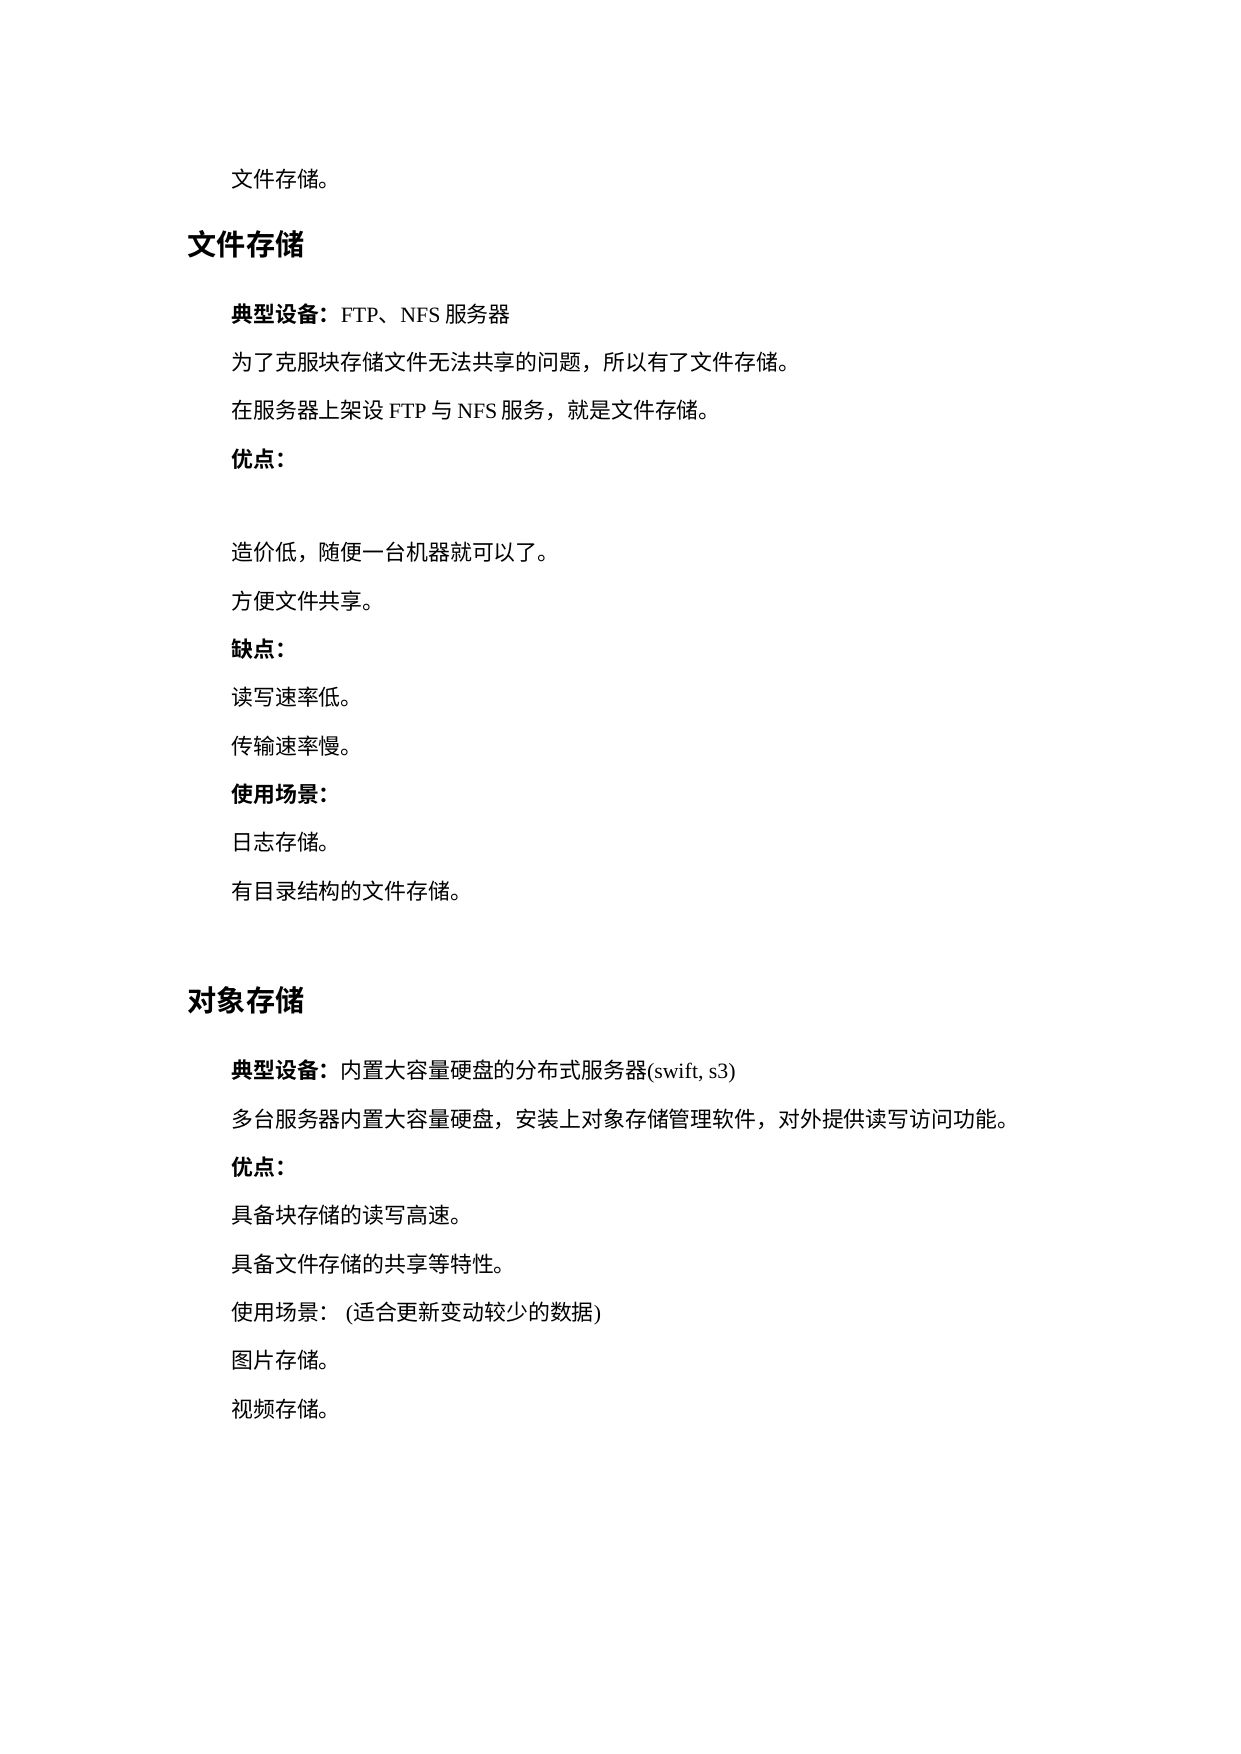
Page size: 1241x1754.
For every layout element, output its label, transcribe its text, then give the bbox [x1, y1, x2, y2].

text 传输速率慢。 [231, 728, 1053, 761]
text 具备文件存储的共享等特性。 [231, 1246, 1053, 1279]
text 图片存储。 [231, 1343, 1053, 1375]
text 优点： [231, 441, 1053, 474]
text 多台服务器内置大容量硬盘，安装上对象存储管理软件，对外提供读写访问功能。 [231, 1101, 1053, 1134]
text 方便文件共享。 [231, 583, 1053, 616]
text 具备块存储的读写高速。 [231, 1198, 1053, 1230]
text 为了克服块存储文件无法共享的问题，所以有了文件存储。 [231, 345, 1053, 377]
text 使用场景： (适合更新变动较少的数据) [231, 1294, 1053, 1327]
text 典型设备：FTP、NFS服务器 [231, 296, 1053, 329]
text 缺点： [231, 632, 1053, 664]
text 优点： [231, 1149, 1053, 1182]
text 使用场景： [231, 777, 1053, 809]
text 文件存储。 [231, 162, 1053, 194]
subtitle 对象存储 [187, 967, 1053, 1032]
text 在服务器上架设FTP与NFS服务，就是文件存储。 [231, 393, 1053, 426]
text 读写速率低。 [231, 680, 1053, 712]
text 典型设备：内置大容量硬盘的分布式服务器(swift, s3) [231, 1053, 1053, 1085]
text 视频存储。 [231, 1391, 1053, 1424]
text 有目录结构的文件存储。 [231, 873, 1053, 906]
subtitle 文件存储 [187, 210, 1053, 275]
text 日志存储。 [231, 825, 1053, 857]
text 造价低，随便一台机器就可以了。 [231, 535, 1053, 567]
